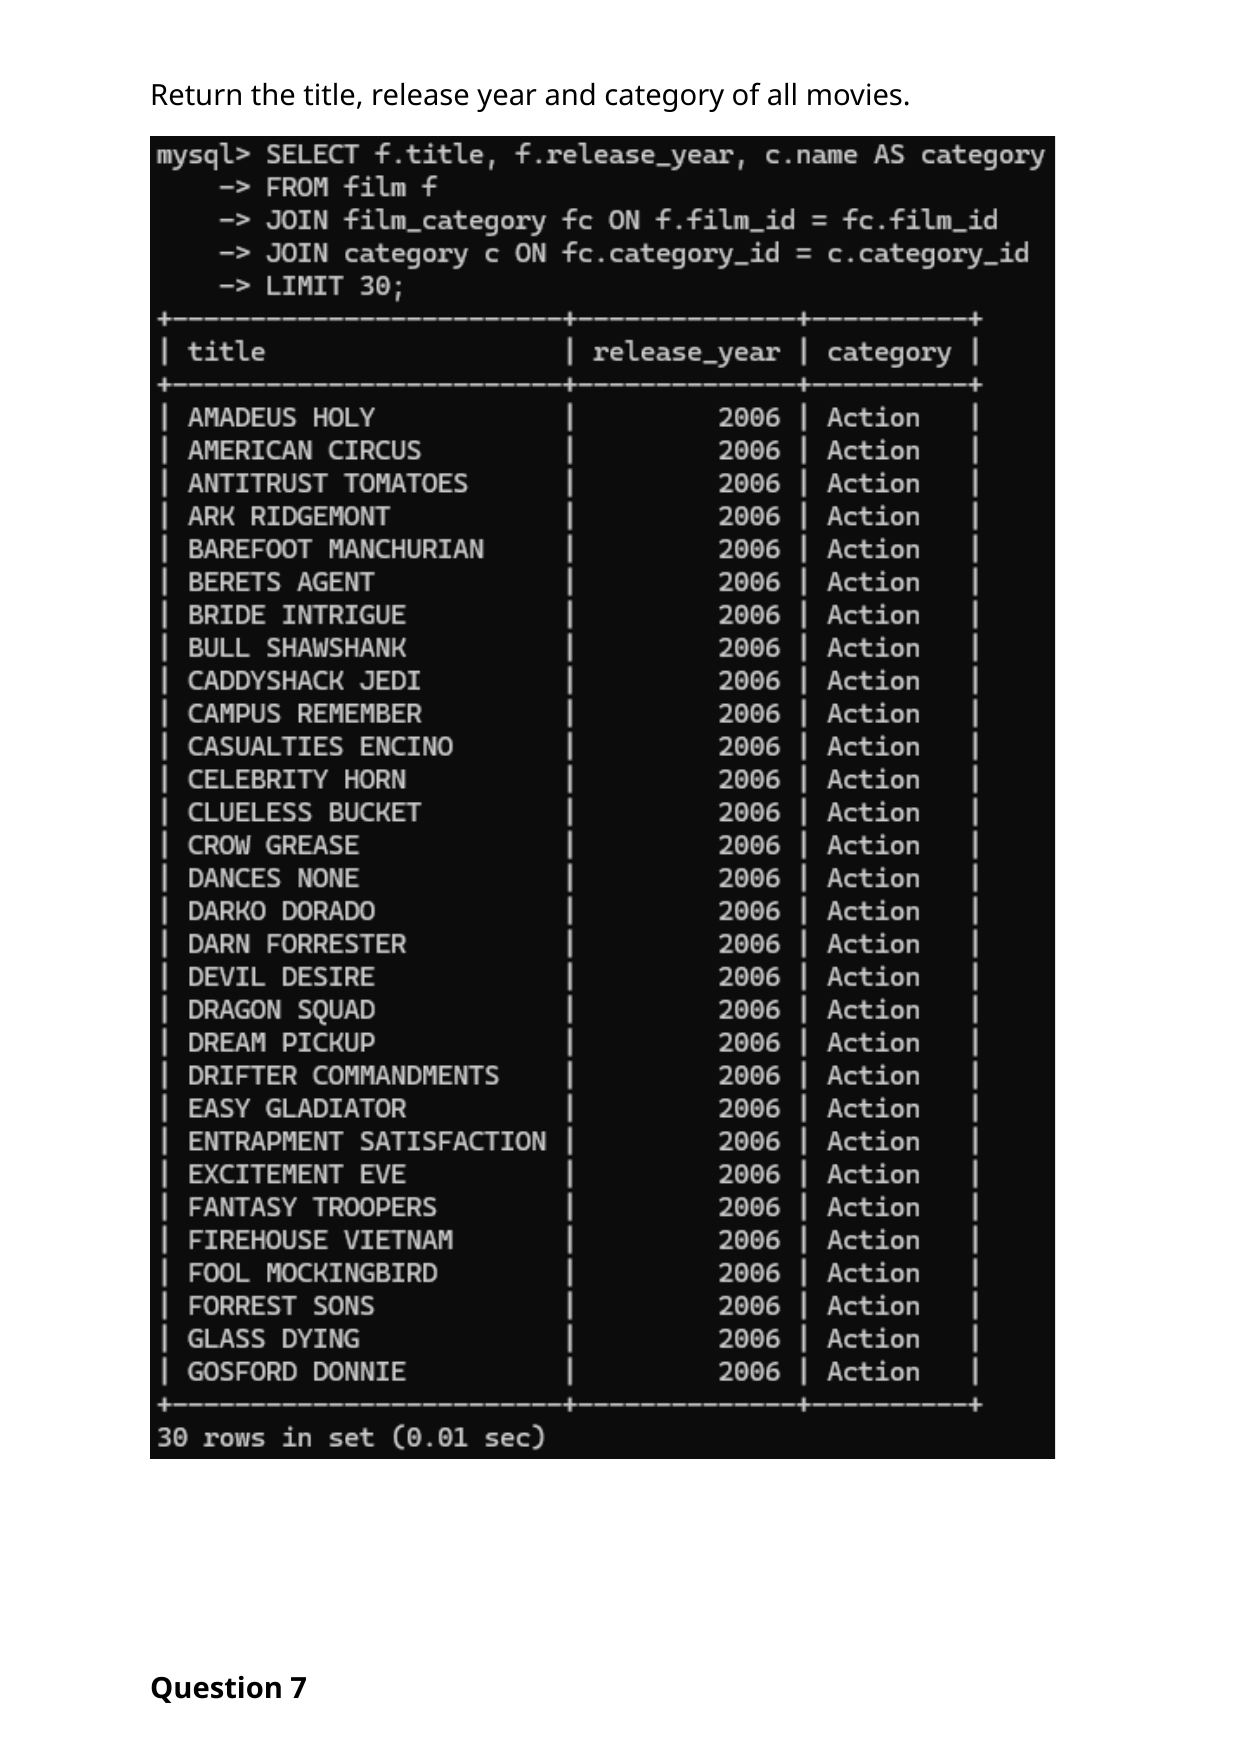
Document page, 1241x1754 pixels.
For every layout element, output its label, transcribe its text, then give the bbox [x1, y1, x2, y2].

picture [150, 136, 1056, 1459]
text Return the title, release year and category of all movies. [150, 74, 1090, 113]
text Question 7 [150, 1667, 1090, 1707]
